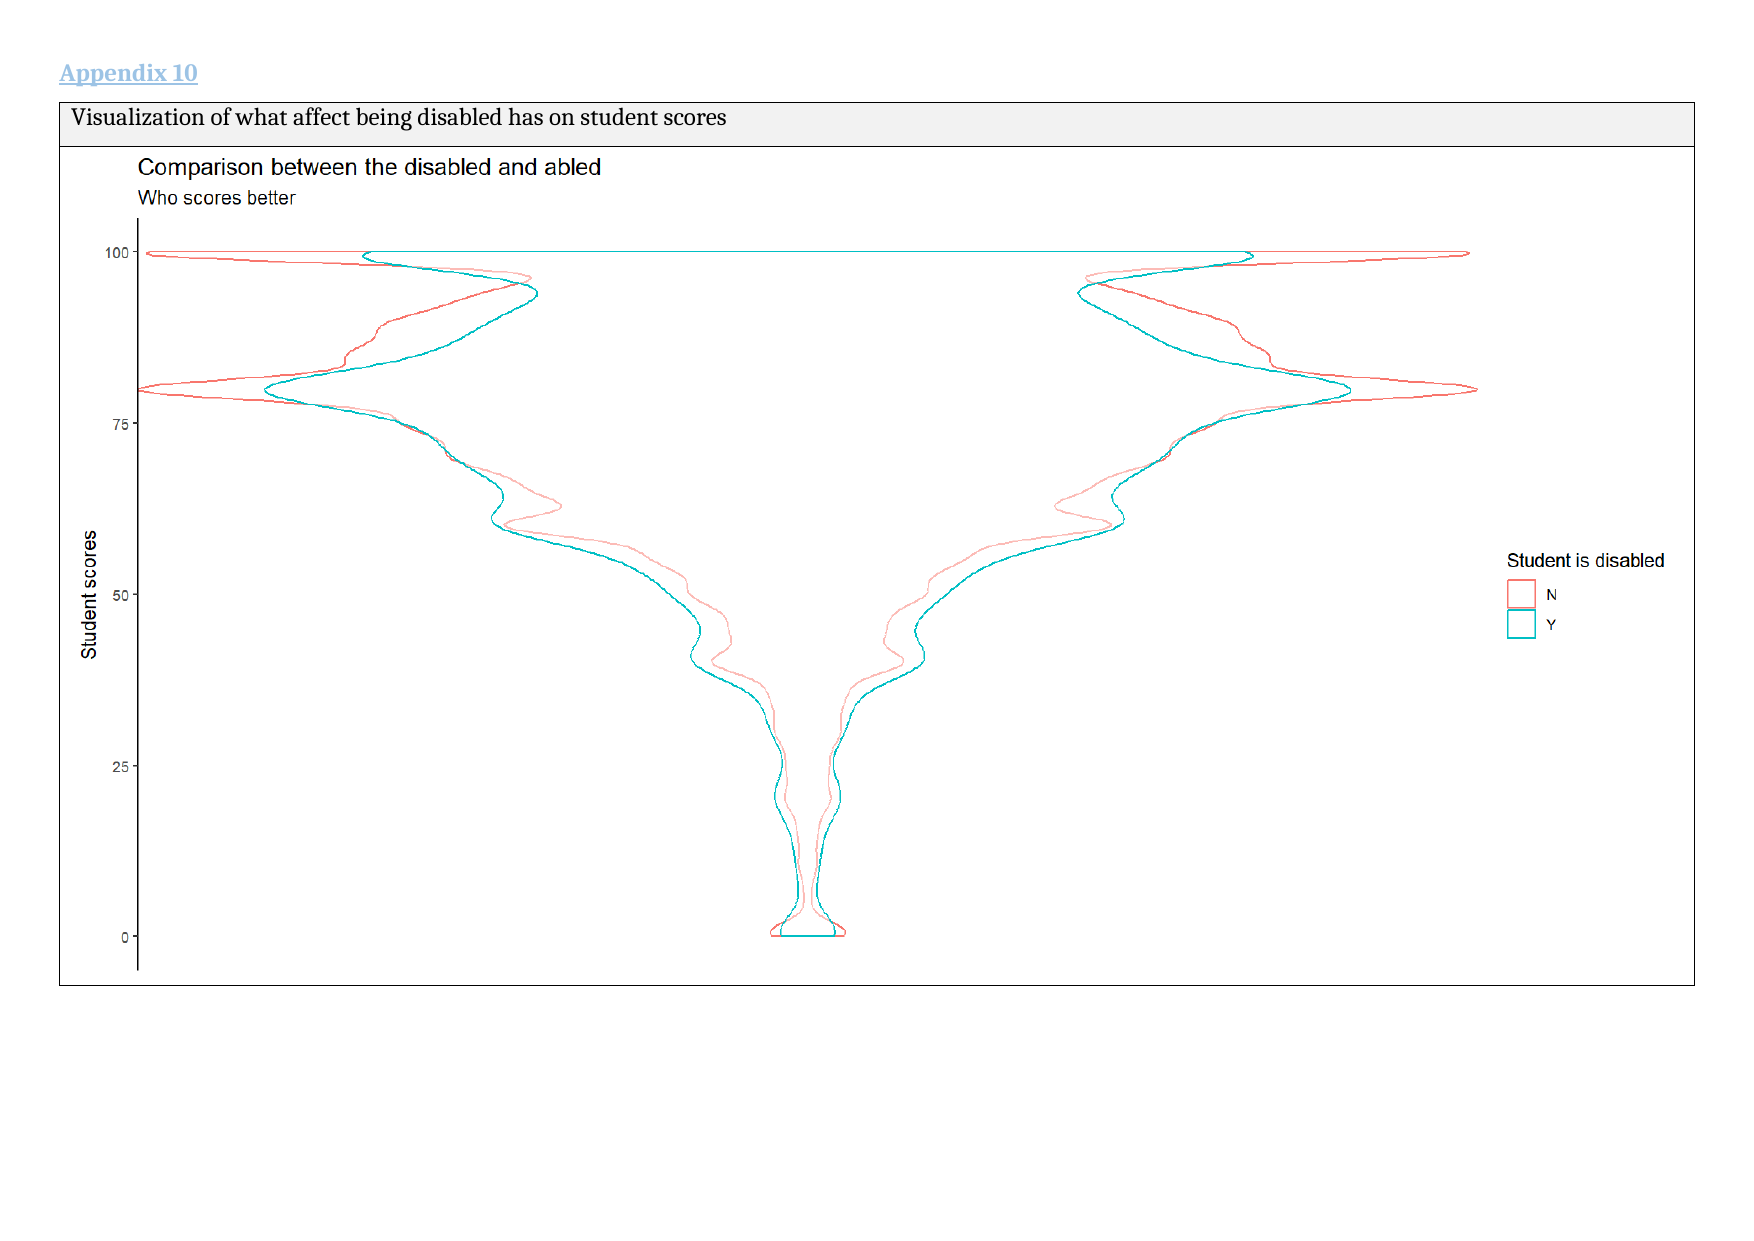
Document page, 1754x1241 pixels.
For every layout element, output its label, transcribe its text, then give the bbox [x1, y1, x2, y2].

subtitle Appendix 10 [59, 59, 1695, 88]
table_cell [60, 147, 1694, 985]
table_header Visualization of what affect being disabled has on student scores [60, 103, 1694, 146]
picture [70, 147, 1682, 971]
